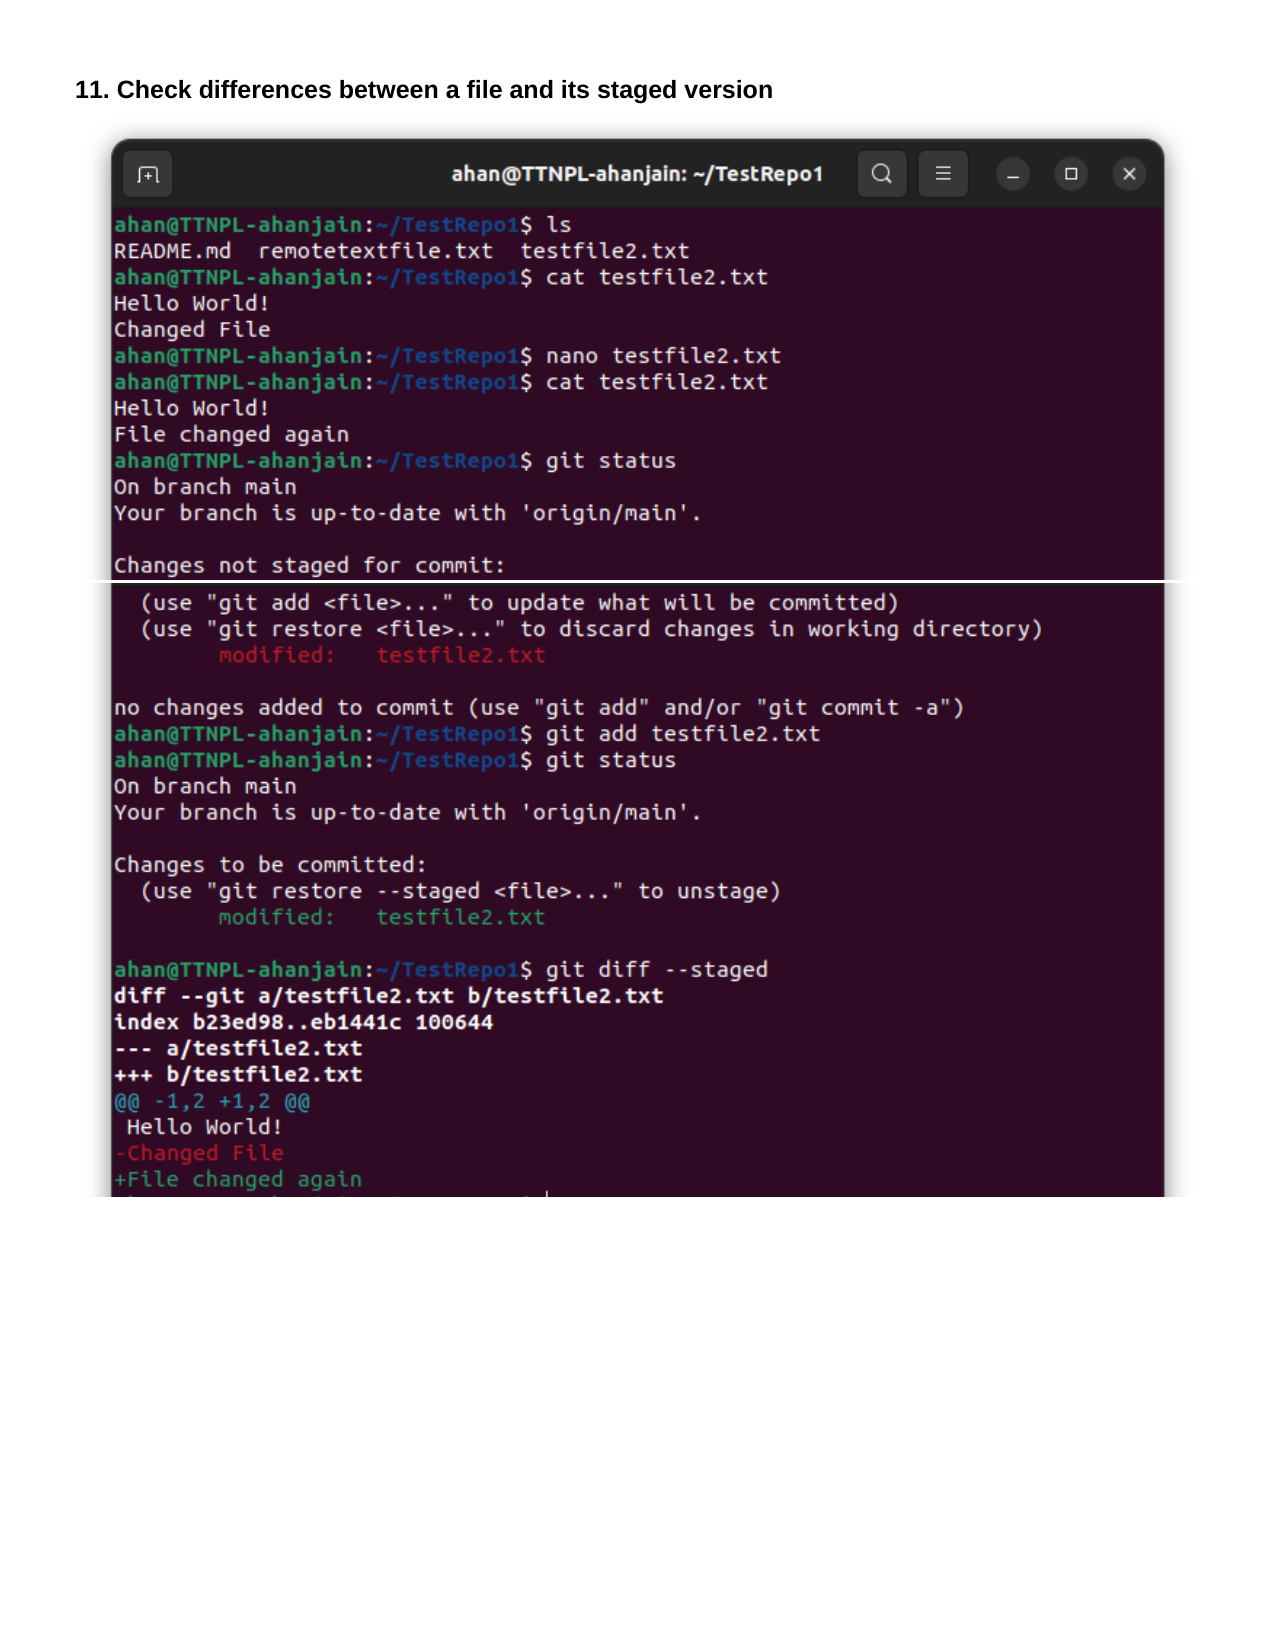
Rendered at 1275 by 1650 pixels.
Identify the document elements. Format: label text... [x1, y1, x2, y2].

picture [75, 583, 1200, 1197]
text 11. Check differences between a file and its staged version [75, 75, 1200, 104]
picture [75, 108, 1200, 580]
